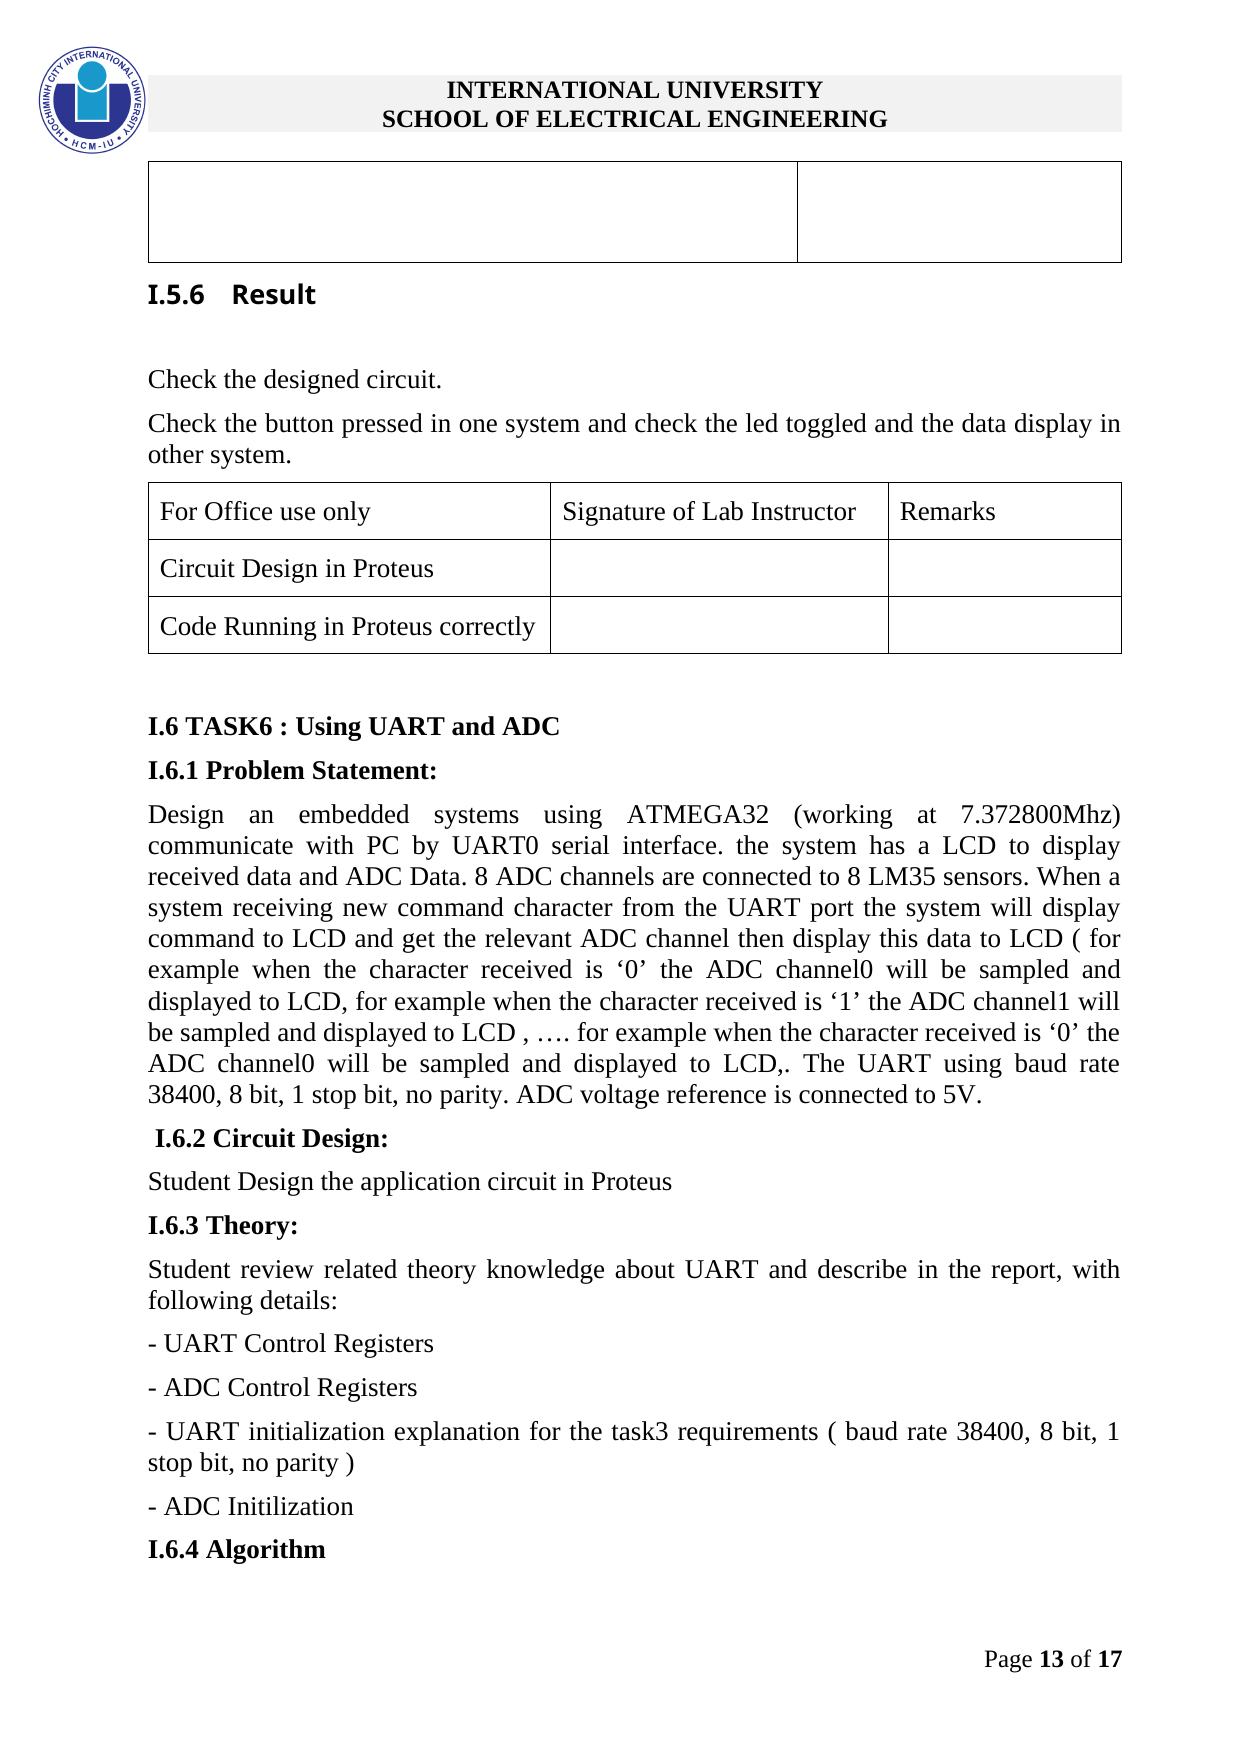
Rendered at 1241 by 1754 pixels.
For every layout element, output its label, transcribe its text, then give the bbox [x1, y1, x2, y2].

list Student Design the application circuit in Proteus [148, 1165, 1122, 1197]
list I.6.3 Theory: [148, 1209, 1122, 1240]
list Design an embedded systems using ATMEGA32 (working at 7.372800Mhz) communicate with PC by UART0 serial interface. the system has a LCD to display received data and ADC Data. 8 ADC channels are connected to 8 LM35 sensors. When a system receiving new command character from the UART port the system will display command to LCD and get the relevant ADC channel then display this data to LCD ( for example when the character received is ‘0’ the ADC channel0 will be sampled and displayed to LCD, for example when the character received is ‘1’ the ADC channel1 will be sampled and displayed to LCD , …. for example when the character received is ‘0’ the ADC channel0 will be sampled and displayed to LCD,. The UART using baud rate 38400, 8 bit, 1 stop bit, no parity. ADC voltage reference is connected to 5V. [148, 798, 1122, 1109]
table_cell [149, 162, 797, 262]
table_cell [551, 597, 888, 653]
table_cell Code Running in Proteus correctly [149, 597, 550, 653]
table_header Remarks [889, 483, 1121, 539]
list I.5.6 Result [148, 276, 316, 351]
table_cell [889, 540, 1121, 596]
list I.6.4 Algorithm [148, 1533, 1122, 1564]
list - ADC Initilization [148, 1489, 1122, 1521]
table_header Signature of Lab Instructor [551, 483, 888, 539]
table_header For Office use only [149, 483, 550, 539]
picture [35, 43, 148, 158]
table_cell [889, 597, 1121, 653]
list - UART Control Registers [148, 1327, 1122, 1359]
list - UART initialization explanation for the task3 requirements ( baud rate 38400, 8 bit, 1 stop bit, no parity ) [148, 1415, 1122, 1477]
table_cell [798, 162, 1121, 262]
list Check the button pressed in one system and check the led toggled and the data display in other system. [148, 407, 1122, 469]
list I.6.1 Problem Statement: [148, 754, 1122, 785]
list Student review related theory knowledge about UART and describe in the report, with following details: [148, 1253, 1122, 1315]
table_cell Circuit Design in Proteus [149, 540, 550, 596]
list I.6.2 Circuit Design: [148, 1122, 1122, 1153]
list Check the designed circuit. [148, 363, 1122, 394]
list - ADC Control Registers [148, 1371, 1122, 1402]
list I.6 TASK6 : Using UART and ADC [148, 711, 1122, 742]
table_cell [551, 540, 888, 596]
